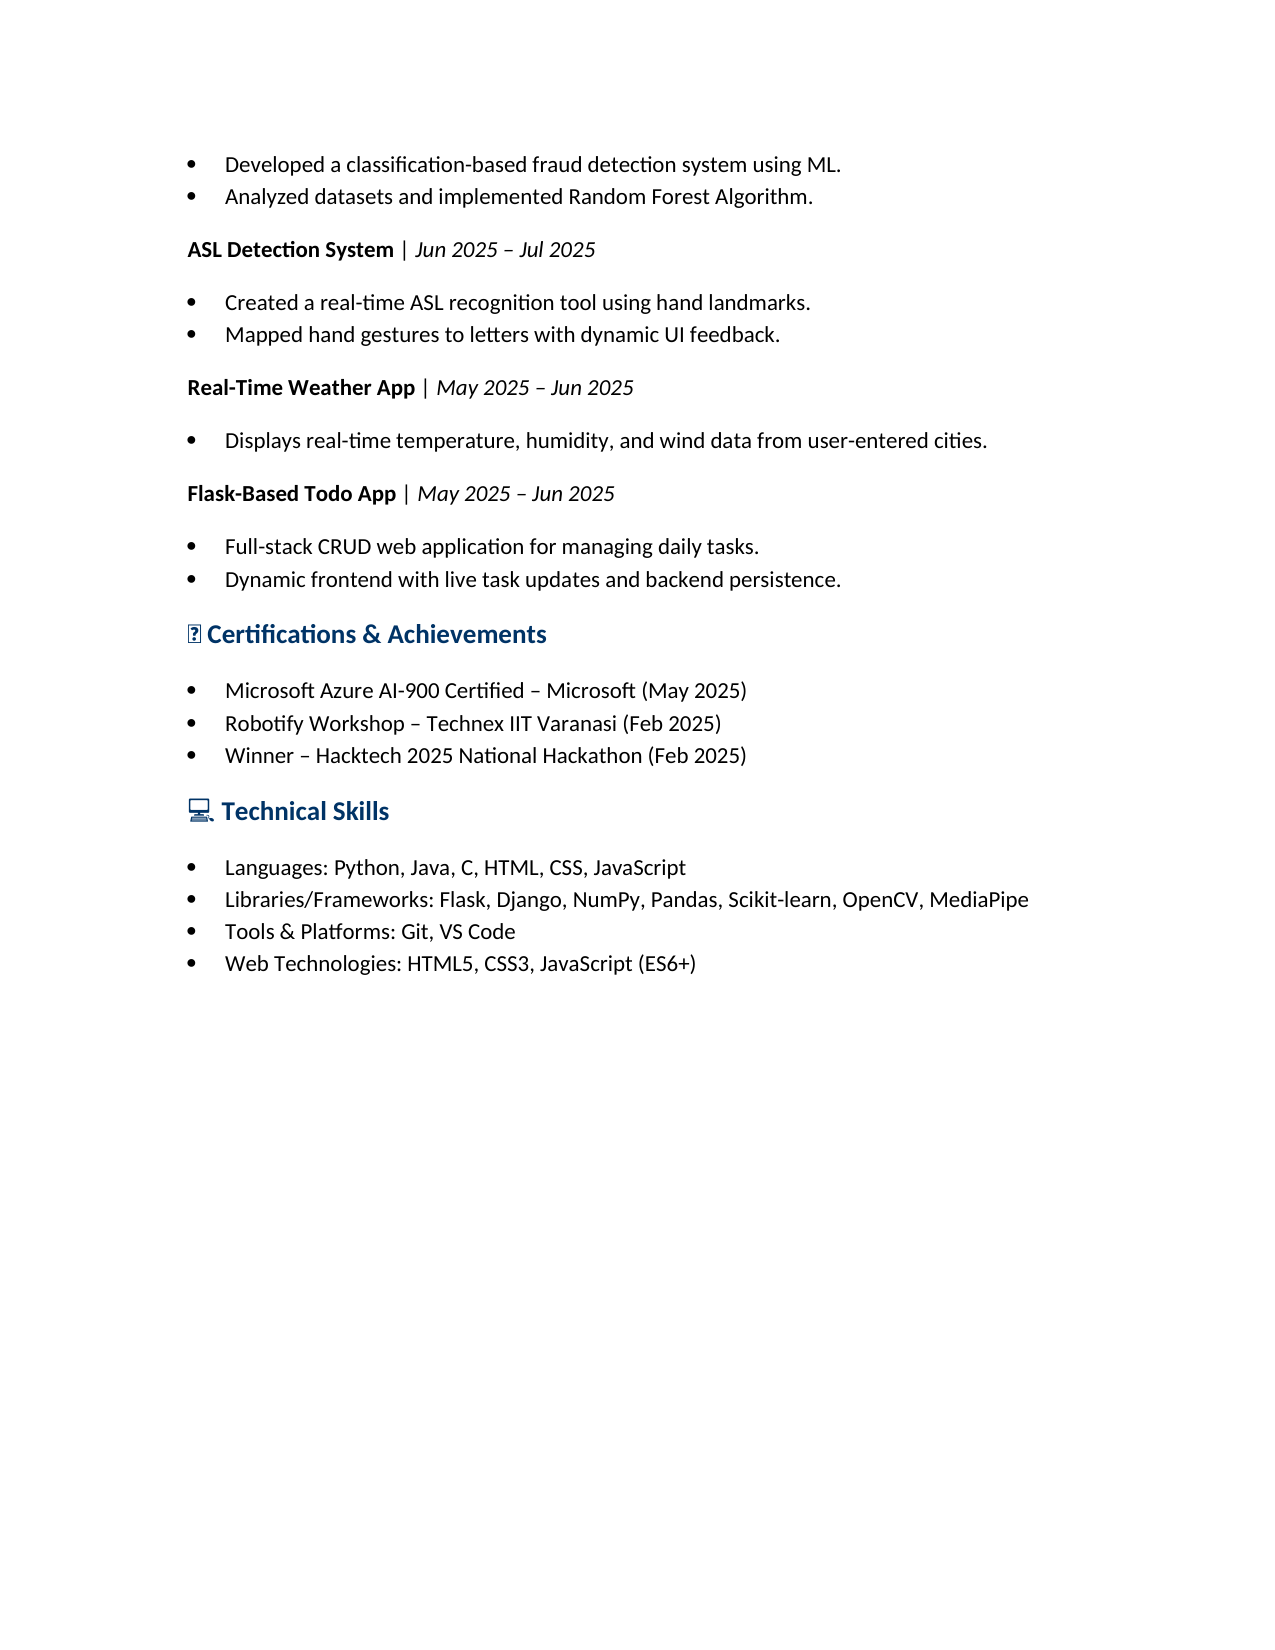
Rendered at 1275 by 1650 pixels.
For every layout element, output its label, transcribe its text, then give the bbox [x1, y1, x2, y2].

list Analyzed datasets and implemented Random Forest Algorithm. [187, 182, 1087, 210]
list Languages: Python, Java, C, HTML, CSS, JavaScript [187, 853, 1087, 881]
list Full-stack CRUD web application for managing daily tasks. [187, 532, 1087, 561]
list Developed a classification-based fraud detection system using ML. [187, 150, 1087, 178]
list Tools & Platforms: Git, VS Code [187, 917, 1087, 945]
text 💻 Technical Skills [187, 794, 1087, 827]
text 🏅 Certifications & Achievements [187, 618, 1087, 651]
list Mapped hand gestures to letters with dynamic UI feedback. [187, 320, 1087, 348]
list Microsoft Azure AI-900 Certified – Microsoft (May 2025) [187, 676, 1087, 704]
list Libraries/Frameworks: Flask, Django, NumPy, Pandas, Scikit-learn, OpenCV, MediaPipe [187, 885, 1087, 913]
list Winner – Hacktech 2025 National Hackathon (Feb 2025) [187, 741, 1087, 769]
list Created a real-time ASL recognition tool using hand landmarks. [187, 288, 1087, 316]
list Dynamic frontend with live task updates and backend persistence. [187, 565, 1087, 593]
list Web Technologies: HTML5, CSS3, JavaScript (ES6+) [187, 949, 1087, 977]
list Displays real-time temperature, humidity, and wind data from user-entered cities. [187, 426, 1087, 454]
text ASL Detection System | Jun 2025 – Jul 2025 [187, 235, 1087, 263]
text Real-Time Weather App | May 2025 – Jun 2025 [187, 373, 1087, 401]
text Flask-Based Todo App | May 2025 – Jun 2025 [187, 479, 1087, 507]
list Robotify Workshop – Technex IIT Varanasi (Feb 2025) [187, 709, 1087, 737]
